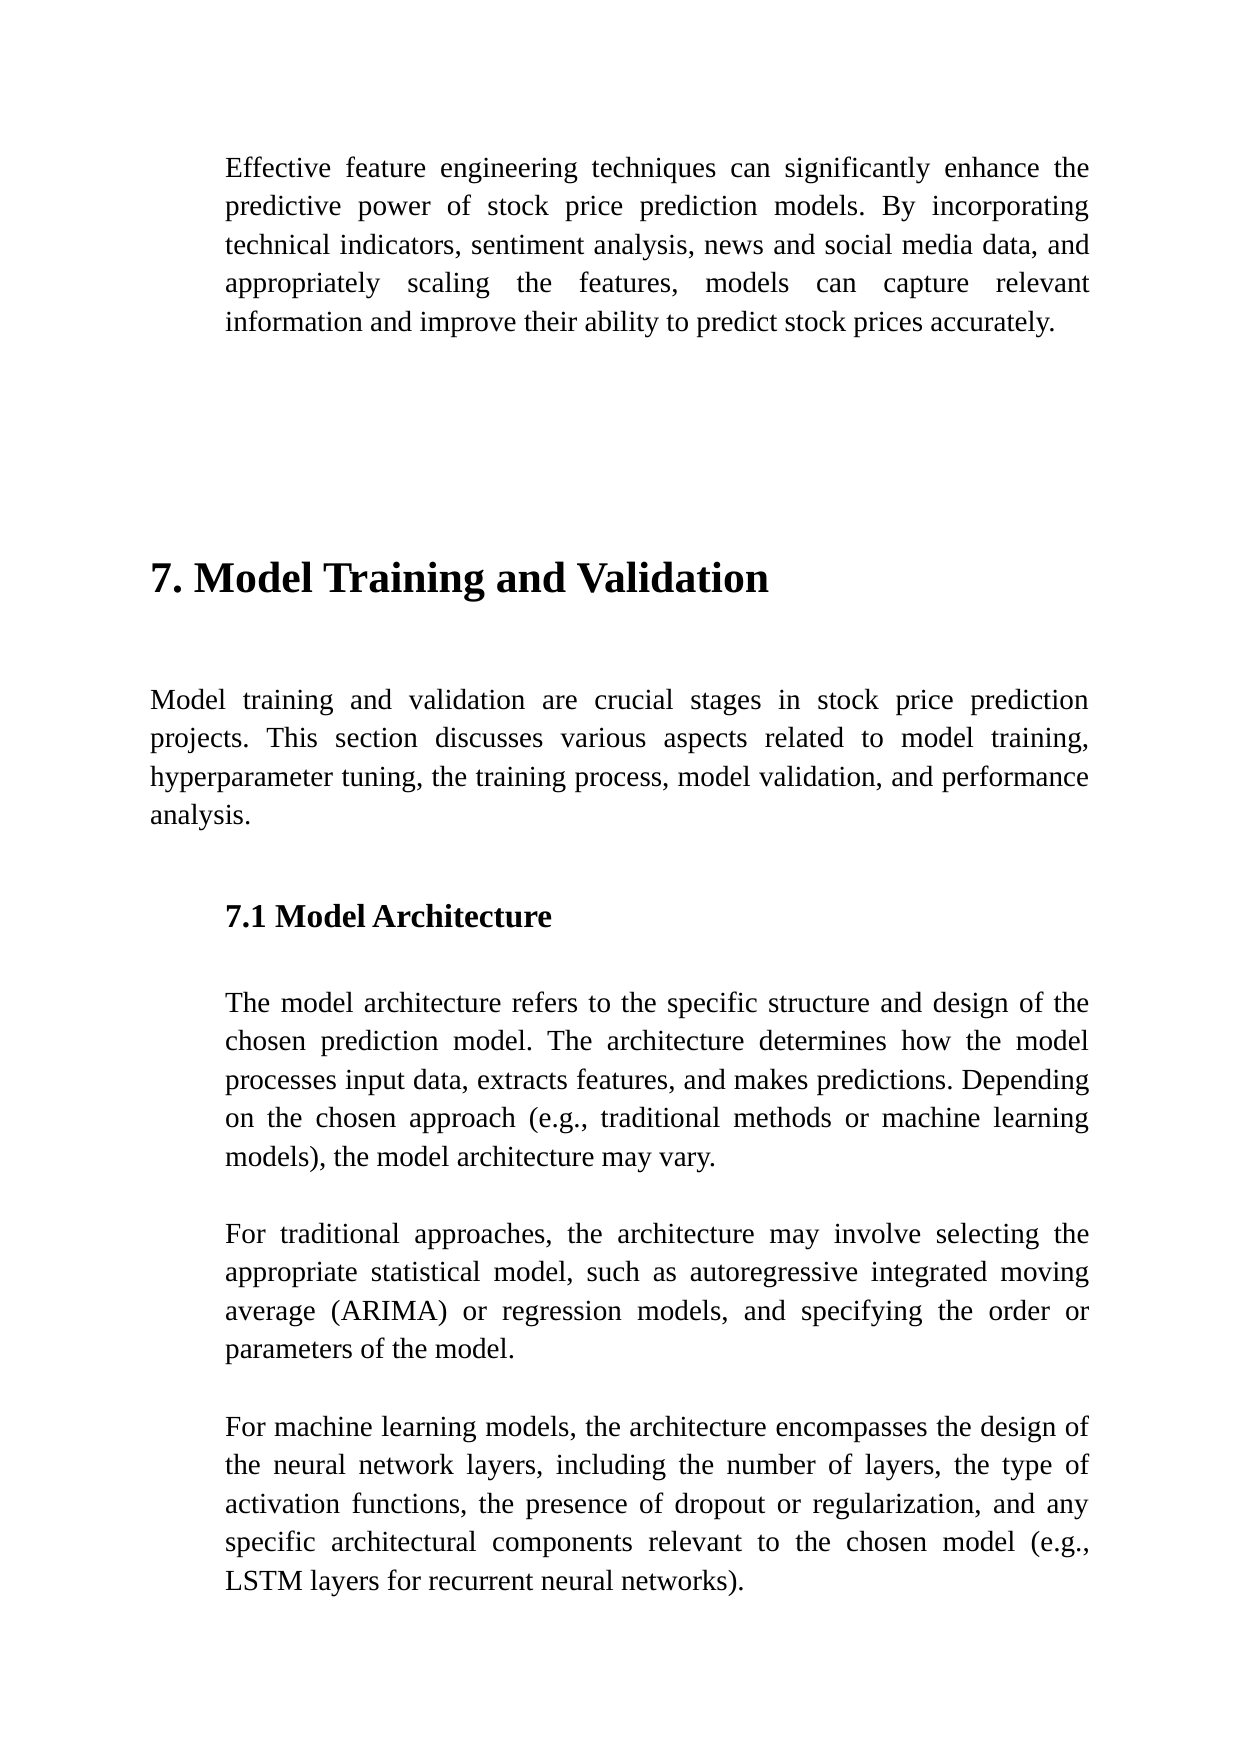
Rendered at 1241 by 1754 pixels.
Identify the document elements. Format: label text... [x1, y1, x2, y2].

list 7.1 Model Architecture [225, 897, 1090, 935]
list The model architecture refers to the specific structure and design of the chosen prediction model. The architecture determines how the model processes input data, extracts features, and makes predictions. Depending on the chosen approach (e.g., traditional methods or machine learning models), the model architecture may vary. [225, 985, 1090, 1172]
list For machine learning models, the architecture encompasses the design of the neural network layers, including the number of layers, the type of activation functions, the presence of dropout or regularization, and any specific architectural components relevant to the chosen model (e.g., LSTM layers for recurrent neural networks). [225, 1409, 1090, 1596]
text Model training and validation are crucial stages in stock price prediction projects. This section discusses various aspects related to model training, hyperparameter tuning, the training process, model validation, and performance analysis. [150, 682, 1090, 831]
text 7. Model Training and Validation [150, 552, 1090, 602]
list For traditional approaches, the architecture may involve selecting the appropriate statistical model, such as autoregressive integrated moving average (ARIMA) or regression models, and specifying the order or parameters of the model. [225, 1216, 1090, 1365]
list Effective feature engineering techniques can significantly enhance the predictive power of stock price prediction models. By incorporating technical indicators, sentiment analysis, news and social media data, and appropriately scaling the features, models can capture relevant information and improve their ability to predict stock prices accurately. [225, 150, 1090, 338]
